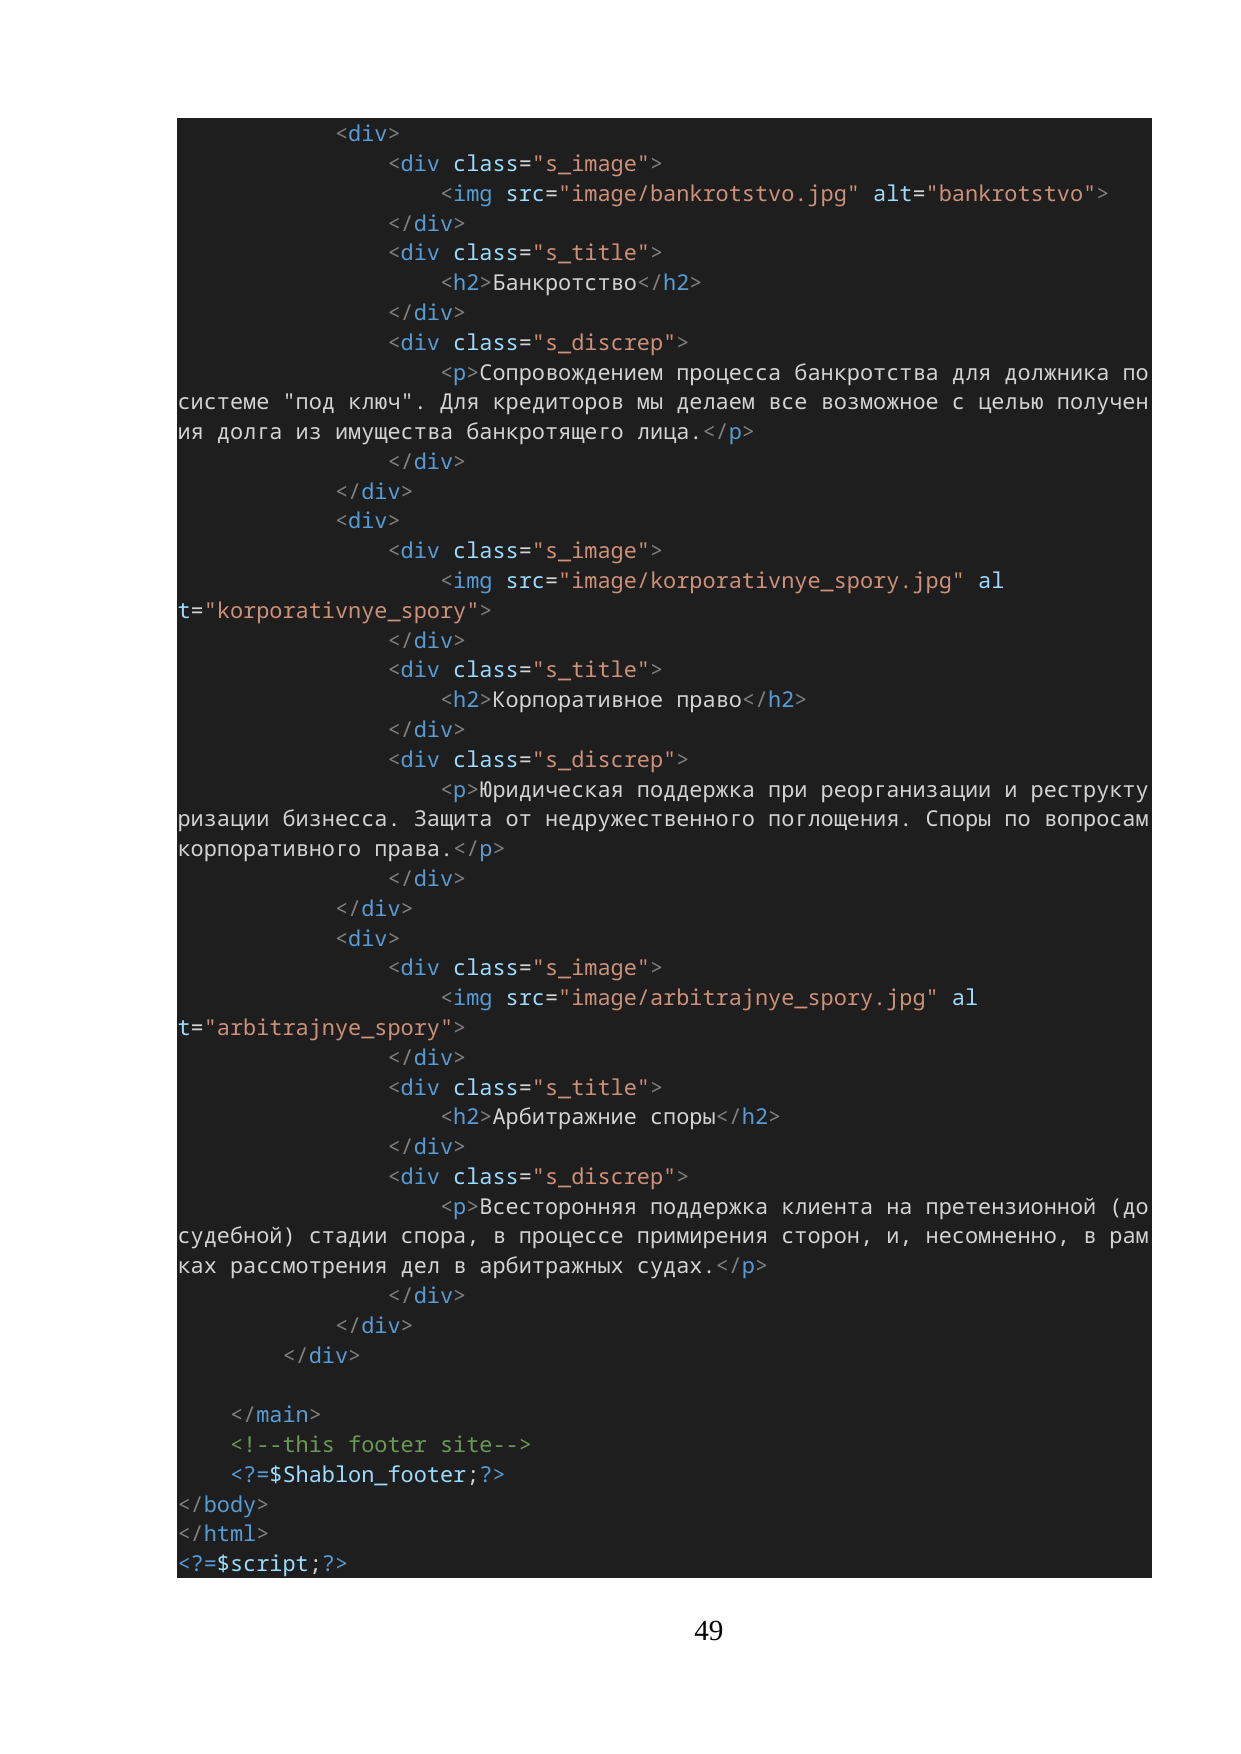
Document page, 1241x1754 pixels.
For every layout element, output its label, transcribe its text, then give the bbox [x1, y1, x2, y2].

text <?=$Shablon_footer;?> [177, 1459, 1152, 1488]
text <!--this footer site--> [177, 1429, 1152, 1459]
text </div> [177, 297, 1152, 327]
text <div> [177, 922, 1152, 952]
text </div> [177, 1310, 1152, 1339]
text <div class="s_image"> [177, 952, 1152, 982]
text <div class="s_title"> [177, 237, 1152, 267]
text </html> [177, 1518, 1152, 1548]
text <div class="s_discrep"> [177, 744, 1152, 773]
text </div> [177, 1280, 1152, 1310]
text </div> [177, 624, 1152, 654]
text <div> [177, 505, 1152, 535]
text </div> [177, 1339, 1152, 1369]
text <h2>Корпоративное право</h2> [177, 684, 1152, 714]
text </div> [177, 863, 1152, 893]
text </div> [177, 714, 1152, 744]
text </main> [177, 1399, 1152, 1429]
text <div class="s_discrep"> [177, 1161, 1152, 1191]
text <p>Сопровождением процесса банкротства для должника по системе "под ключ". Для кредиторов мы делаем все возможное с целью получения долга из имущества банкротящего лица.</p> [177, 356, 1152, 446]
text </div> [177, 207, 1152, 237]
text <div class="s_discrep"> [177, 327, 1152, 356]
text <div class="s_title"> [177, 1071, 1152, 1101]
text </div> [177, 1131, 1152, 1161]
text <img src="image/korporativnye_spory.jpg" alt="korporativnye_spory"> [177, 565, 1152, 624]
text </div> [177, 893, 1152, 922]
text <p>Всесторонняя поддержка клиента на претензионной (досудебной) стадии спора, в процессе примирения сторон, и, несомненно, в рамках рассмотрения дел в арбитражных судах.</p> [177, 1191, 1152, 1280]
text <div> [177, 118, 1152, 148]
text </div> [177, 446, 1152, 476]
text </div> [177, 476, 1152, 505]
text <img src="image/arbitrajnye_spory.jpg" alt="arbitrajnye_spory"> [177, 982, 1152, 1042]
text <img src="image/bankrotstvo.jpg" alt="bankrotstvo"> [177, 178, 1152, 207]
text </div> [177, 1042, 1152, 1071]
text <h2>Арбитражние споры</h2> [177, 1101, 1152, 1131]
text <p>Юридическая поддержка при реорганизации и реструктуризации бизнесса. Защита от недружественного поглощения. Споры по вопросам корпоративного права.</p> [177, 773, 1152, 863]
text <div class="s_image"> [177, 535, 1152, 565]
text <?=$script;?> [177, 1548, 1152, 1578]
text <div class="s_image"> [177, 148, 1152, 178]
text <div class="s_title"> [177, 654, 1152, 684]
text <h2>Банкротство</h2> [177, 267, 1152, 297]
text </body> [177, 1488, 1152, 1518]
